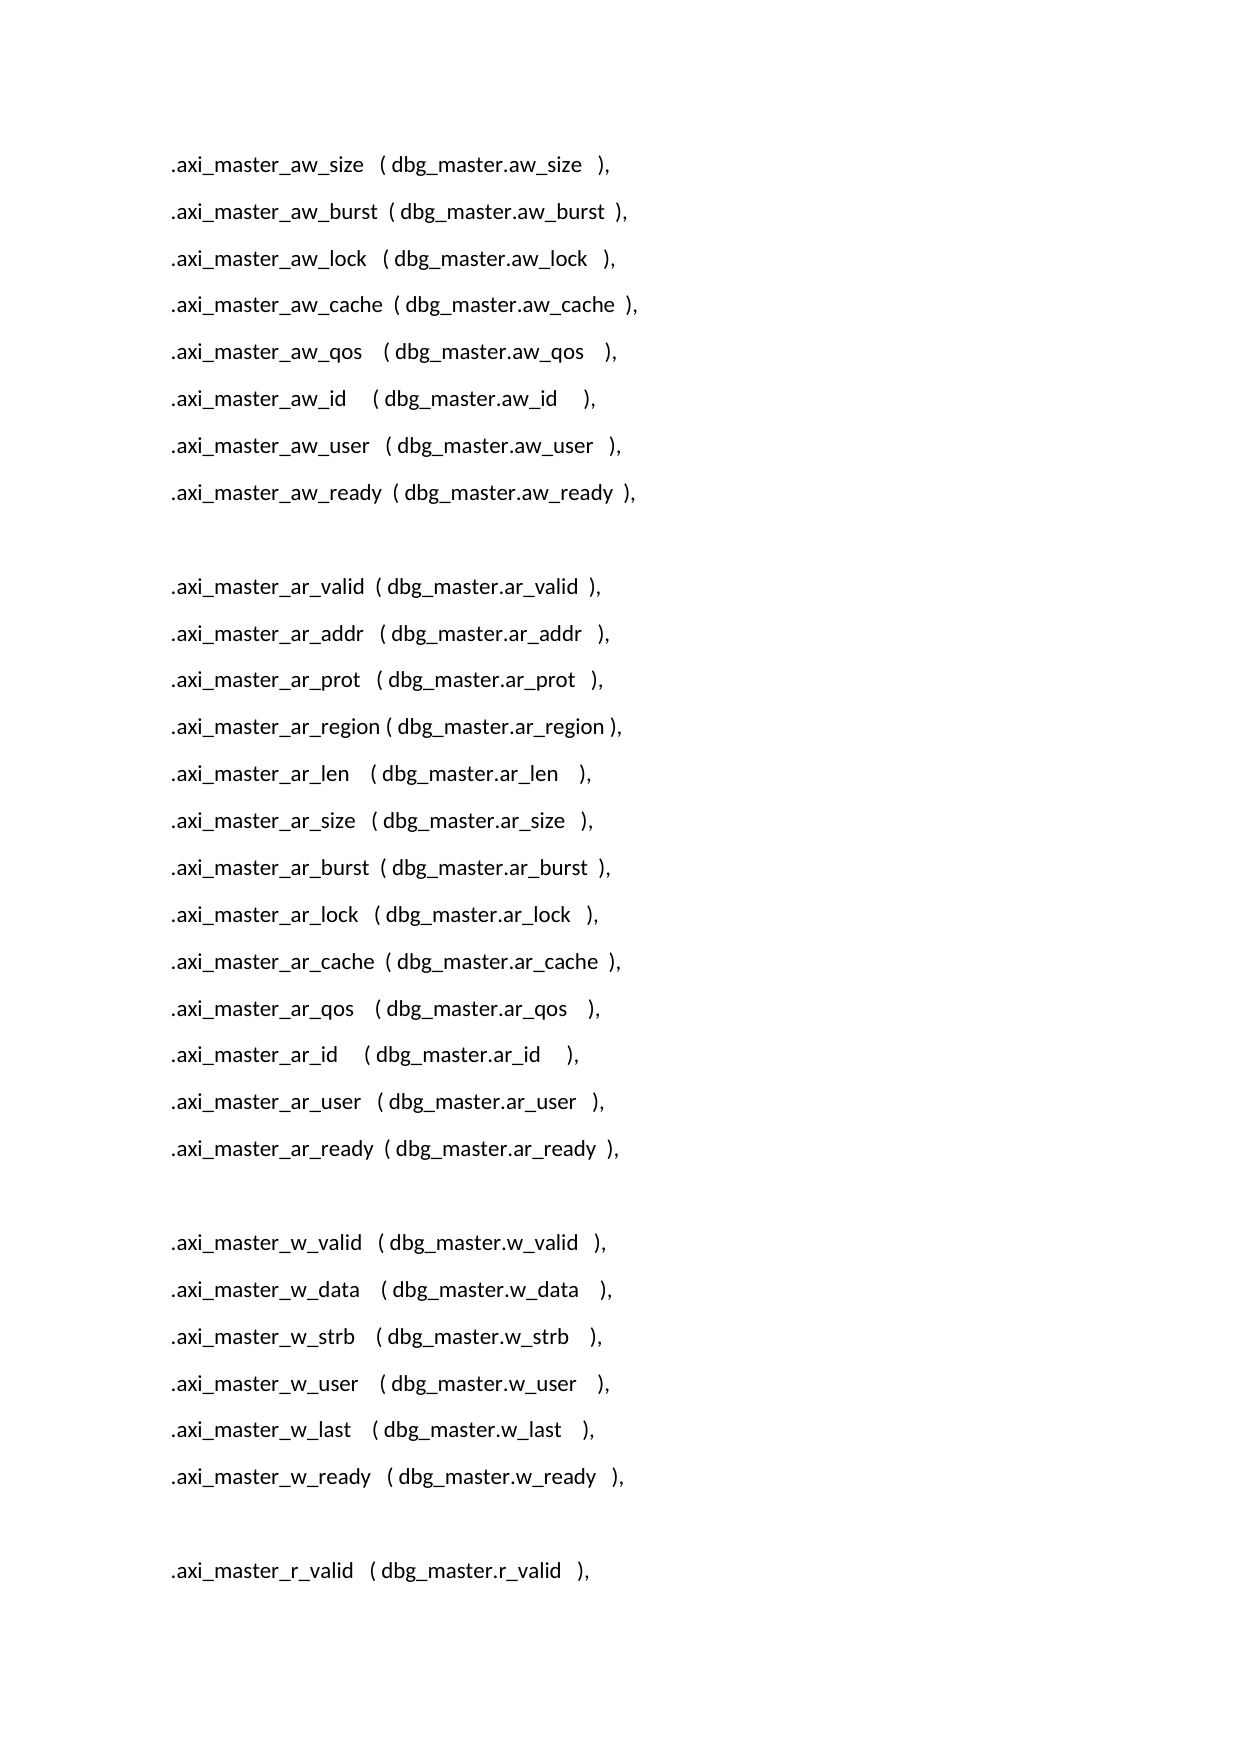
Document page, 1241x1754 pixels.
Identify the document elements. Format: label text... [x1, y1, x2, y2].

text .axi_master_aw_cache ( dbg_master.aw_cache ), [150, 291, 1090, 319]
text .axi_master_ar_burst ( dbg_master.ar_burst ), [150, 853, 1090, 881]
text .axi_master_aw_burst ( dbg_master.aw_burst ), [150, 197, 1090, 225]
text .axi_master_w_strb ( dbg_master.w_strb ), [150, 1322, 1090, 1350]
text .axi_master_ar_id ( dbg_master.ar_id ), [150, 1041, 1090, 1069]
text .axi_master_ar_cache ( dbg_master.ar_cache ), [150, 947, 1090, 975]
text .axi_master_ar_prot ( dbg_master.ar_prot ), [150, 666, 1090, 694]
text .axi_master_aw_user ( dbg_master.aw_user ), [150, 431, 1090, 459]
text .axi_master_aw_id ( dbg_master.aw_id ), [150, 384, 1090, 412]
text .axi_master_aw_lock ( dbg_master.aw_lock ), [150, 244, 1090, 272]
text .axi_master_ar_region ( dbg_master.ar_region ), [150, 712, 1090, 741]
text .axi_master_ar_ready ( dbg_master.ar_ready ), [150, 1134, 1090, 1162]
text .axi_master_ar_lock ( dbg_master.ar_lock ), [150, 900, 1090, 928]
text .axi_master_w_ready ( dbg_master.w_ready ), [150, 1462, 1090, 1491]
text .axi_master_aw_qos ( dbg_master.aw_qos ), [150, 337, 1090, 366]
text .axi_master_aw_ready ( dbg_master.aw_ready ), [150, 478, 1090, 506]
text .axi_master_ar_qos ( dbg_master.ar_qos ), [150, 994, 1090, 1022]
text .axi_master_ar_user ( dbg_master.ar_user ), [150, 1087, 1090, 1116]
text .axi_master_ar_len ( dbg_master.ar_len ), [150, 759, 1090, 787]
text .axi_master_r_valid ( dbg_master.r_valid ), [150, 1556, 1090, 1584]
text .axi_master_w_valid ( dbg_master.w_valid ), [150, 1228, 1090, 1256]
text .axi_master_w_last ( dbg_master.w_last ), [150, 1416, 1090, 1444]
text .axi_master_w_user ( dbg_master.w_user ), [150, 1369, 1090, 1397]
text .axi_master_aw_size ( dbg_master.aw_size ), [150, 150, 1090, 178]
text .axi_master_ar_valid ( dbg_master.ar_valid ), [150, 572, 1090, 600]
text .axi_master_ar_addr ( dbg_master.ar_addr ), [150, 619, 1090, 647]
text .axi_master_w_data ( dbg_master.w_data ), [150, 1275, 1090, 1303]
text .axi_master_ar_size ( dbg_master.ar_size ), [150, 806, 1090, 834]
